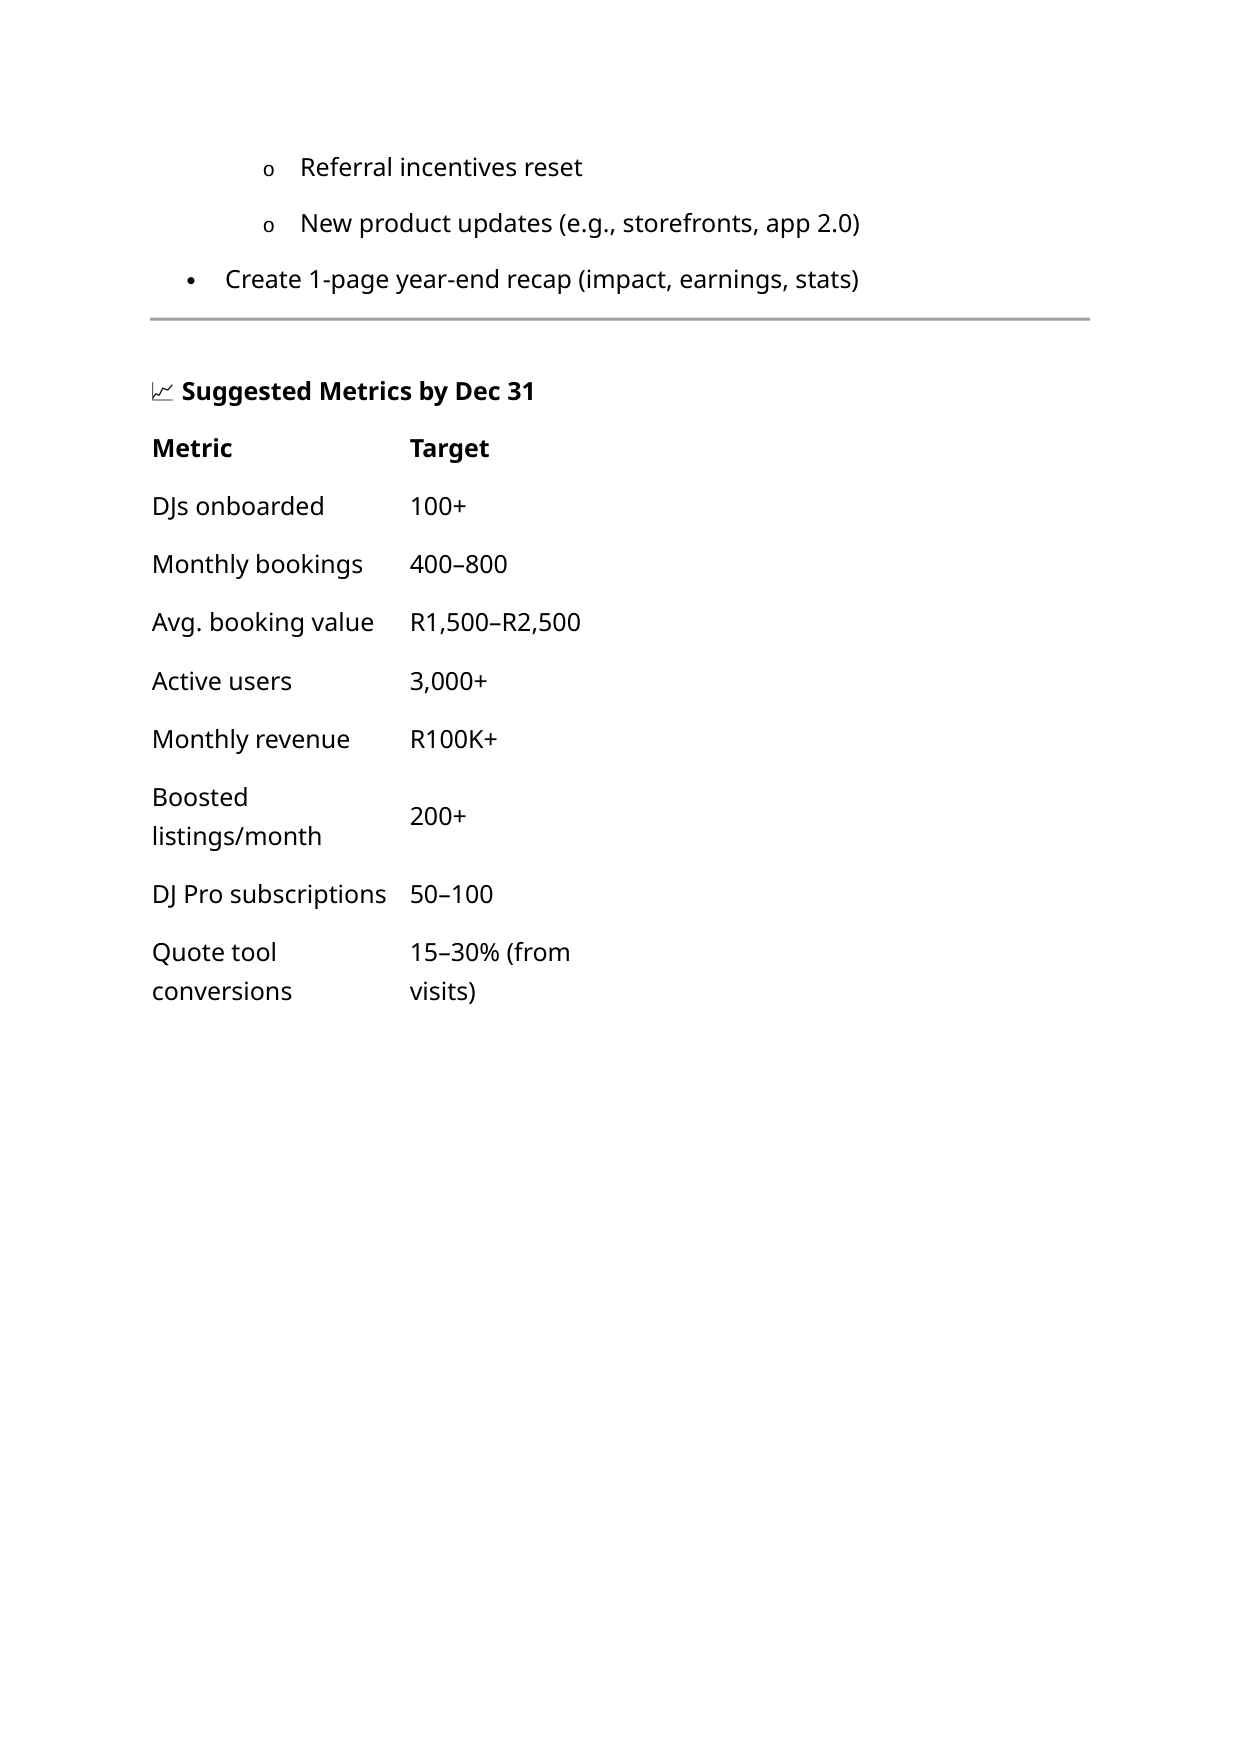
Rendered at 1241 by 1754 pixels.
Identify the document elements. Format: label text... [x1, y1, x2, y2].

table_cell Monthly bookings [150, 545, 408, 603]
table_header Target [408, 429, 632, 487]
table_cell Boosted listings/month [150, 778, 408, 875]
table_cell Active users [150, 662, 408, 720]
text 📈 Suggested Metrics by Dec 31 [150, 373, 1090, 407]
table_cell R100K+ [408, 720, 632, 778]
list New product updates (e.g., storefronts, app 2.0) [262, 206, 1090, 240]
table_cell 50–100 [408, 875, 632, 933]
table_cell 15–30% (from visits) [408, 933, 632, 1031]
table_cell 200+ [408, 778, 632, 875]
table_cell Monthly revenue [150, 720, 408, 778]
table_cell 3,000+ [408, 662, 632, 720]
table_cell 100+ [408, 487, 632, 545]
table_cell DJs onboarded [150, 487, 408, 545]
list Create 1-page year-end recap (impact, earnings, stats) [187, 262, 1090, 296]
table_cell R1,500–R2,500 [408, 604, 632, 662]
table_header Metric [150, 429, 408, 487]
table_cell Avg. booking value [150, 604, 408, 662]
table_cell DJ Pro subscriptions [150, 875, 408, 933]
list Referral incentives reset [262, 150, 1090, 184]
table_cell 400–800 [408, 545, 632, 603]
table_cell Quote tool conversions [150, 933, 408, 1031]
